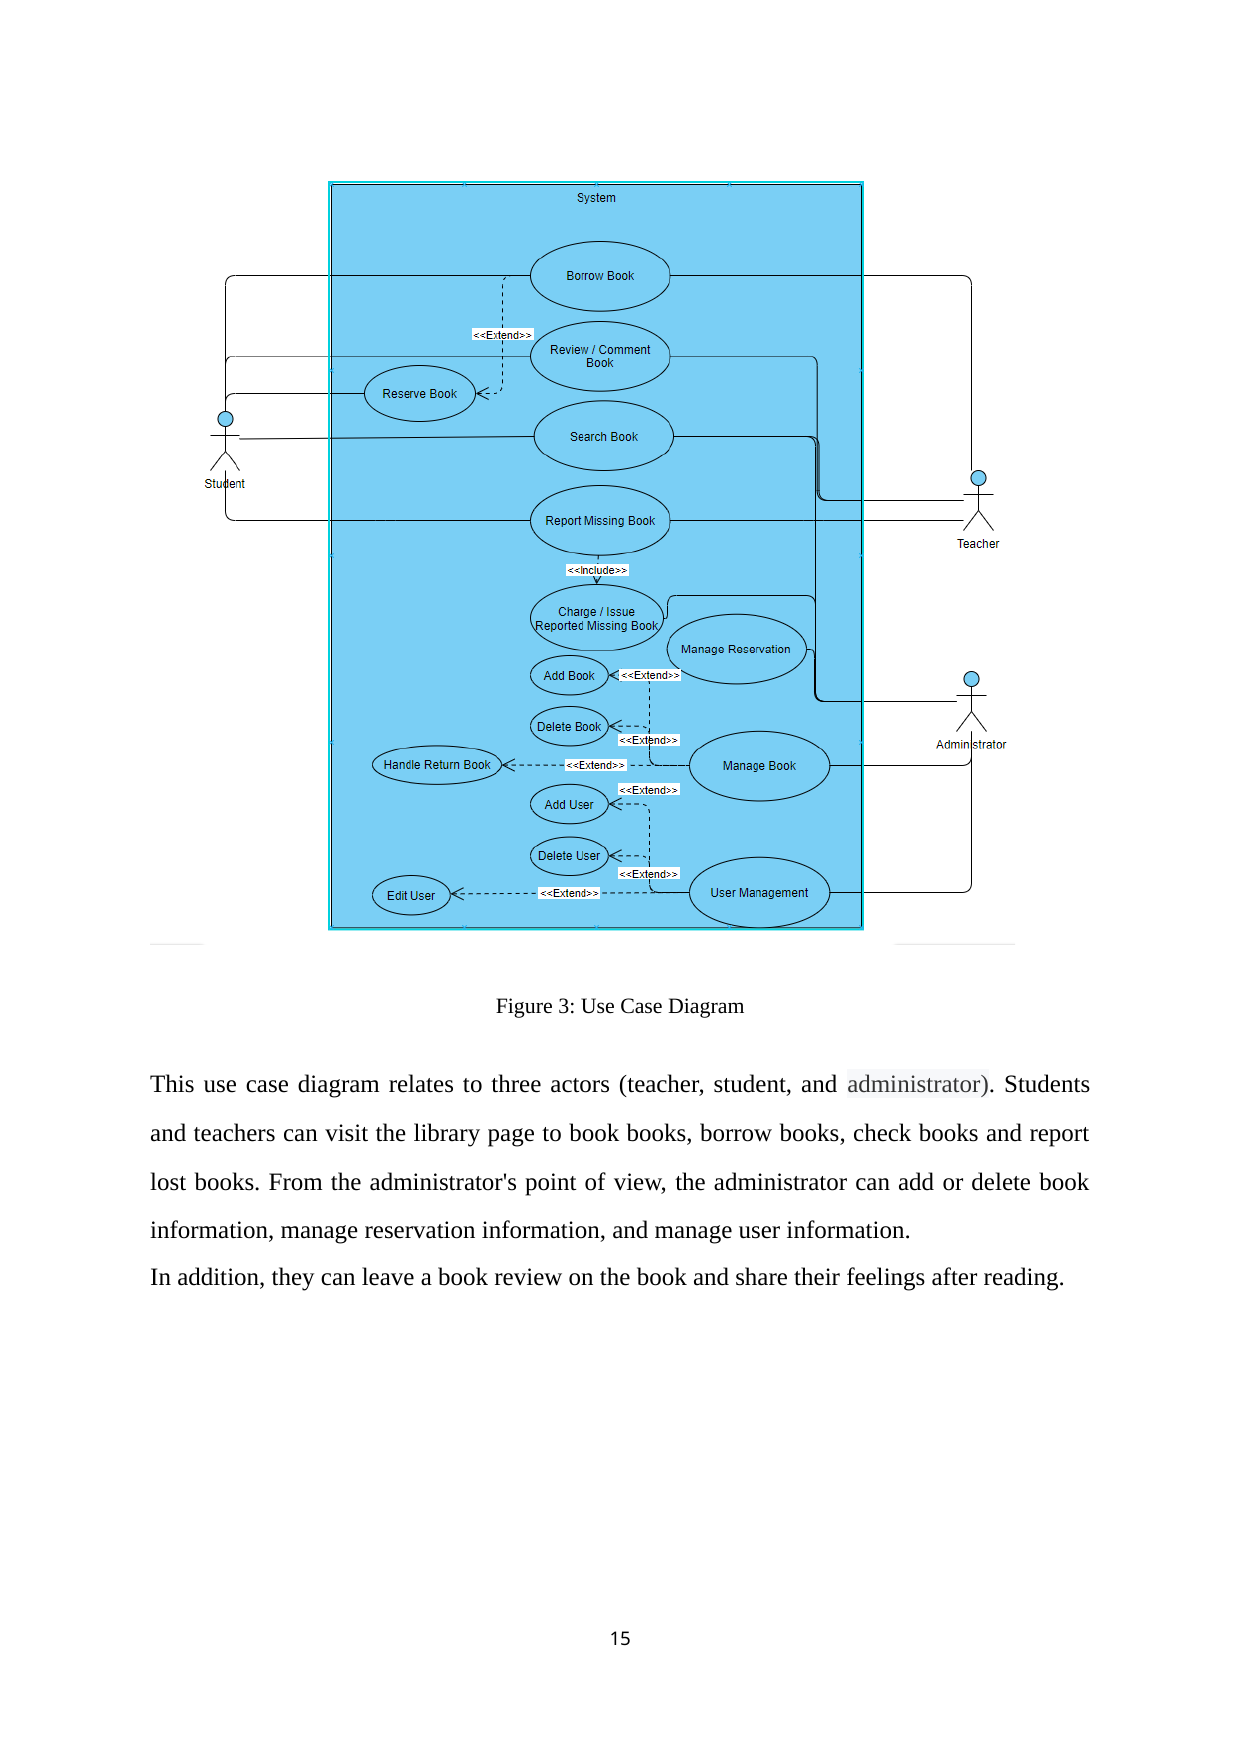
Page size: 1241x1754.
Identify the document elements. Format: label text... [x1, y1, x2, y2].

picture [150, 162, 1016, 945]
text This use case diagram relates to three actors (teacher, student, and administrator). Students and teachers can visit the library page to book books, borrow books, check books and report lost books. From the administrator's point of view, the administrator can add or delete book information, manage reservation information, and manage user information. [150, 1067, 1090, 1246]
text Figure 3: Use Case Diagram [150, 989, 1090, 1022]
text In addition, they can leave a book review on the book and share their feelings after reading. [150, 1261, 1090, 1293]
